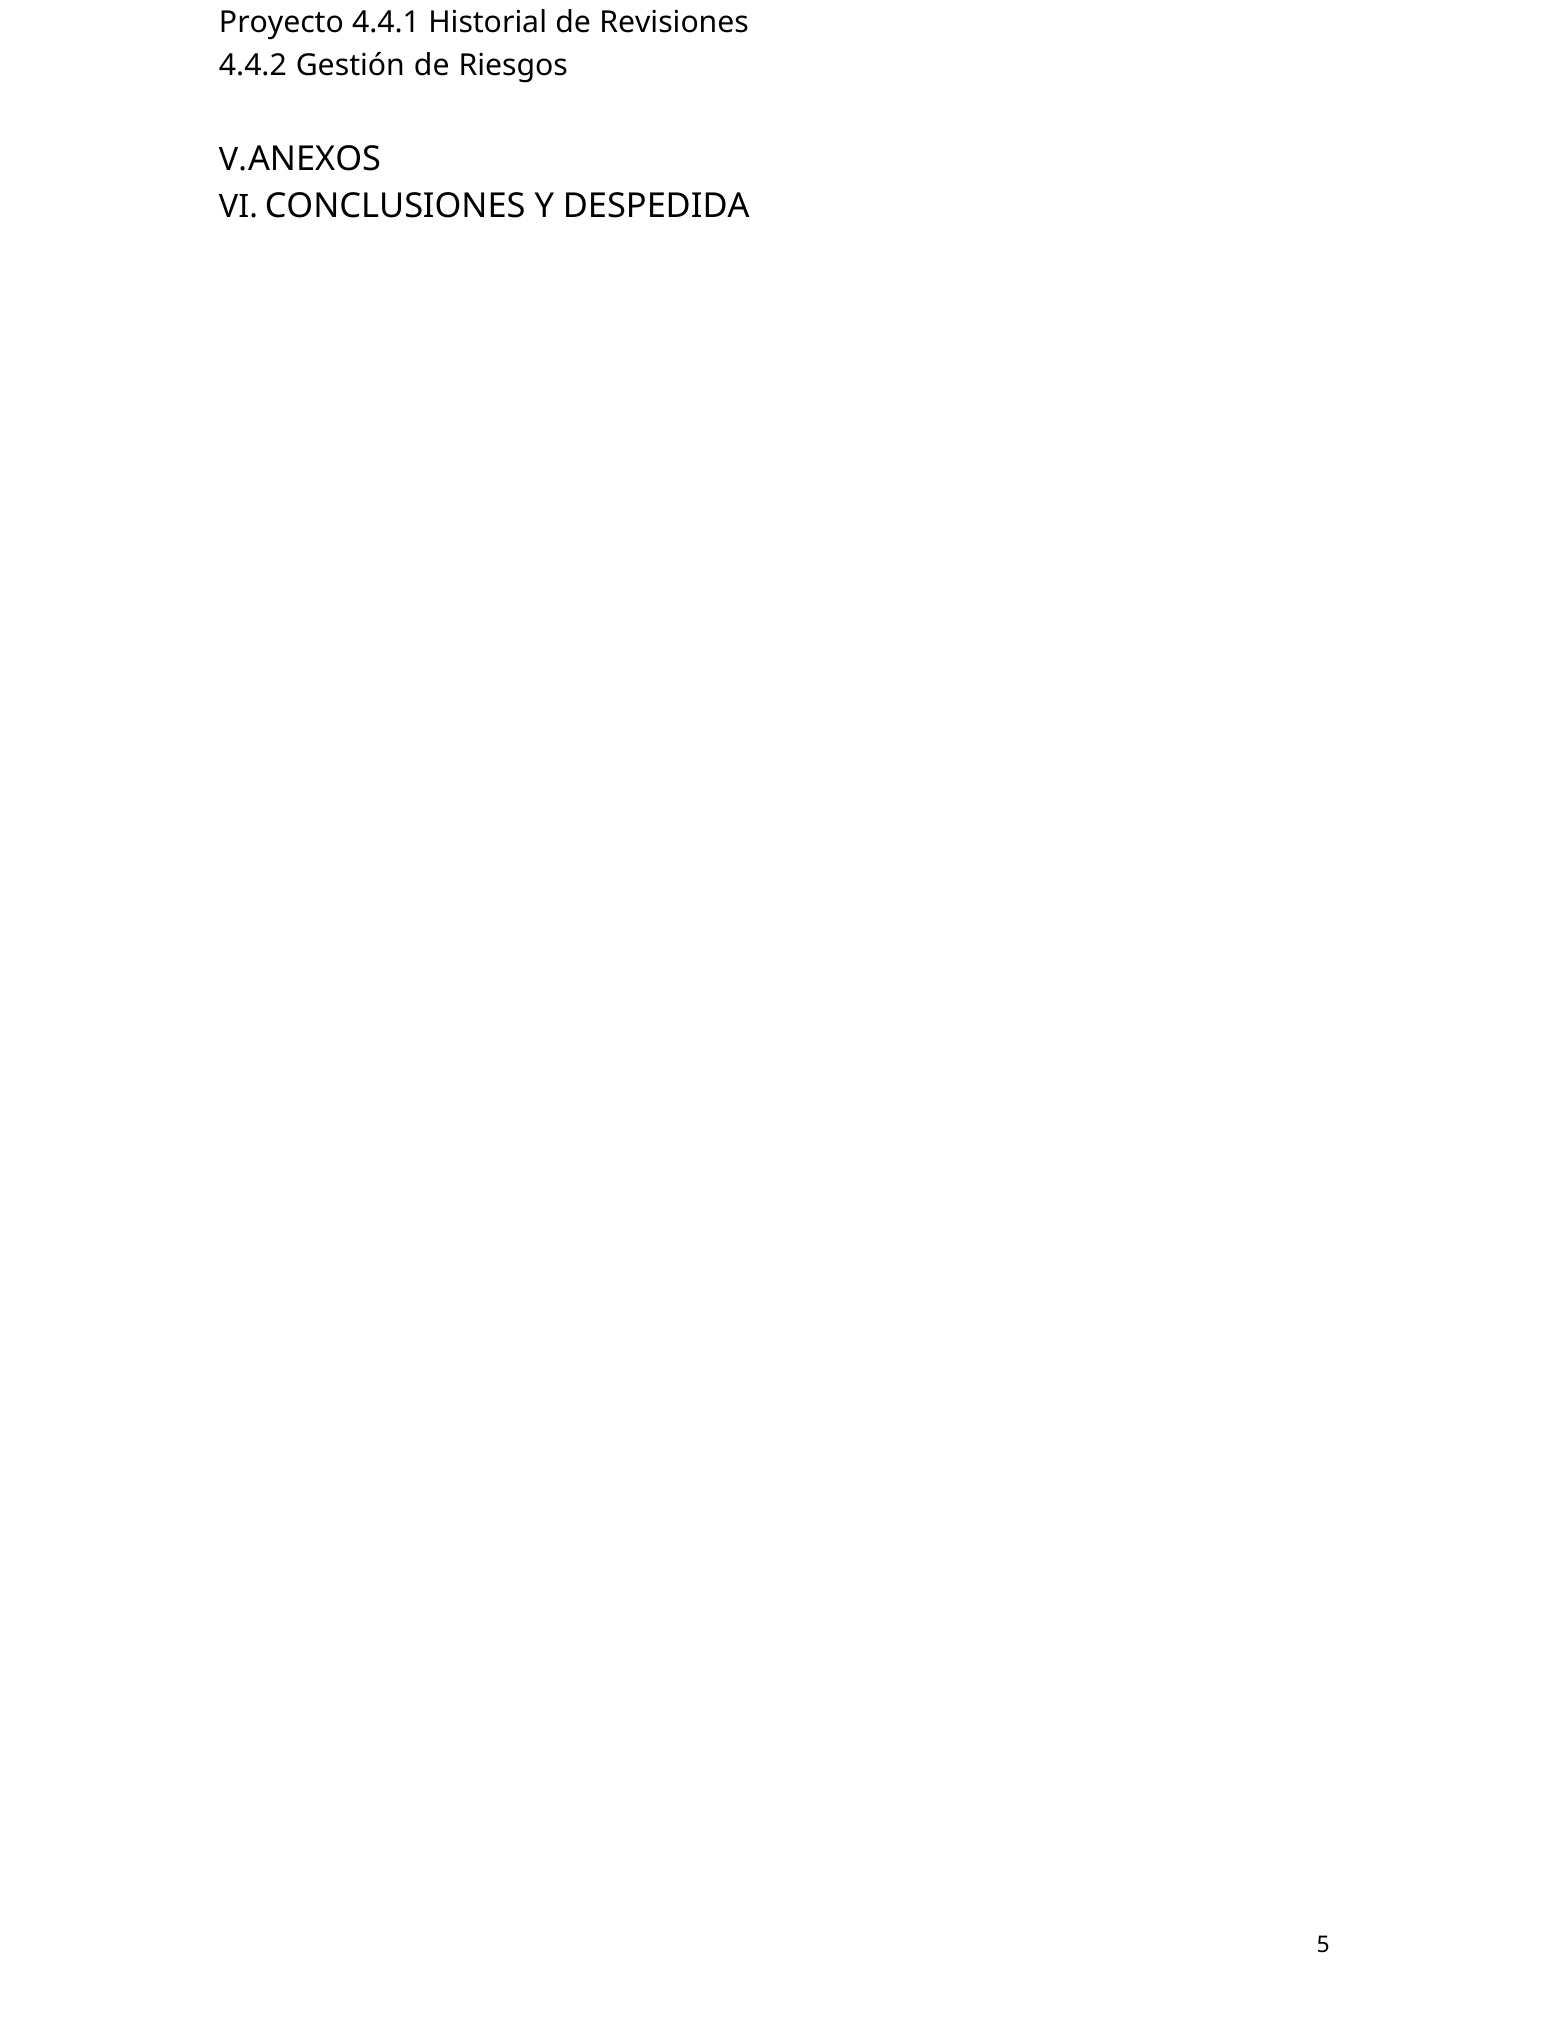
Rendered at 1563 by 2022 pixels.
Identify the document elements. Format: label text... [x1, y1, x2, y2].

text 4.4.2 Gestión de Riesgos [219, 48, 1412, 82]
subtitle ANEXOS [219, 134, 1412, 181]
subtitle CONCLUSIONES Y DESPEDIDA [219, 181, 1412, 228]
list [219, 0, 749, 41]
